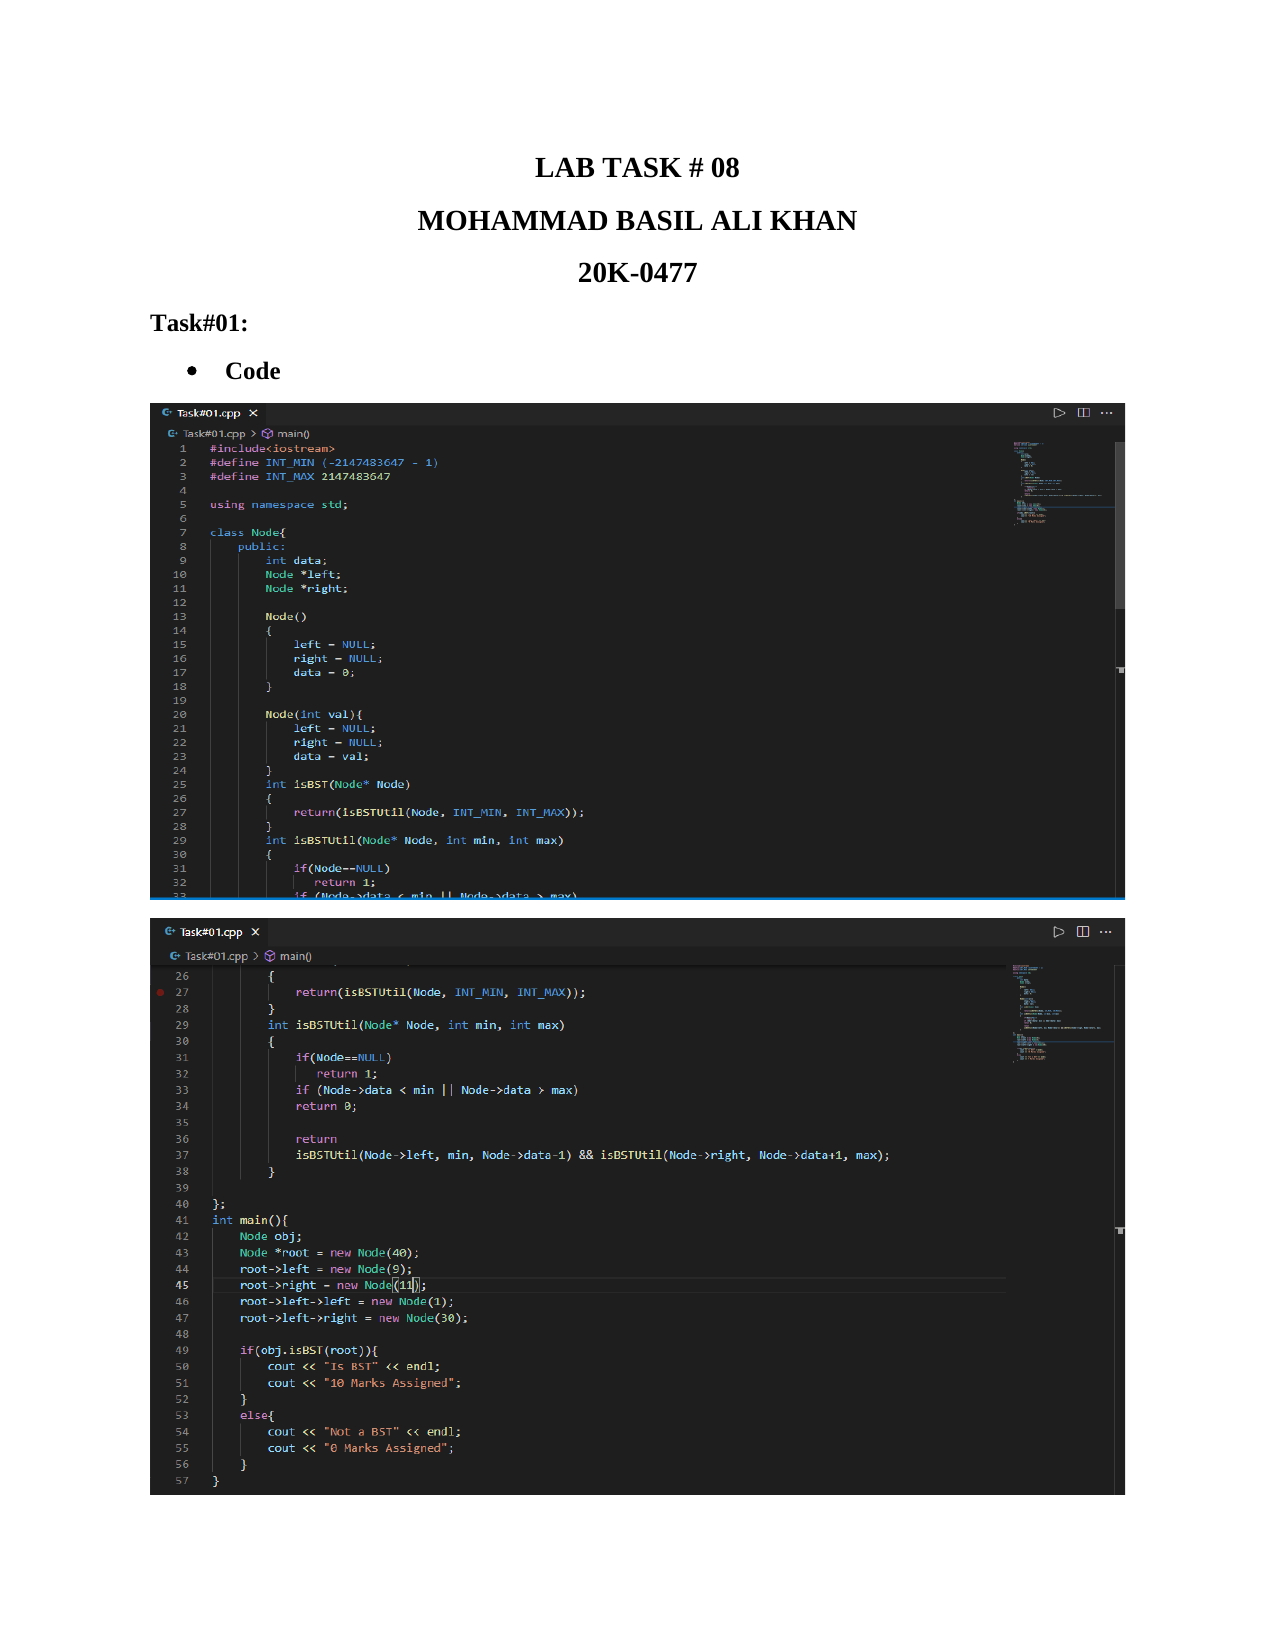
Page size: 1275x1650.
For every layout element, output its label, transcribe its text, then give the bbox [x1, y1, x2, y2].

text 20K-0477 [150, 256, 1125, 289]
picture [150, 918, 1125, 1495]
picture [150, 403, 1125, 900]
list Code [187, 356, 1125, 385]
text Task#01: [150, 308, 1125, 337]
text MOHAMMAD BASIL ALI KHAN [150, 203, 1125, 236]
text LAB TASK # 08 [150, 150, 1125, 183]
